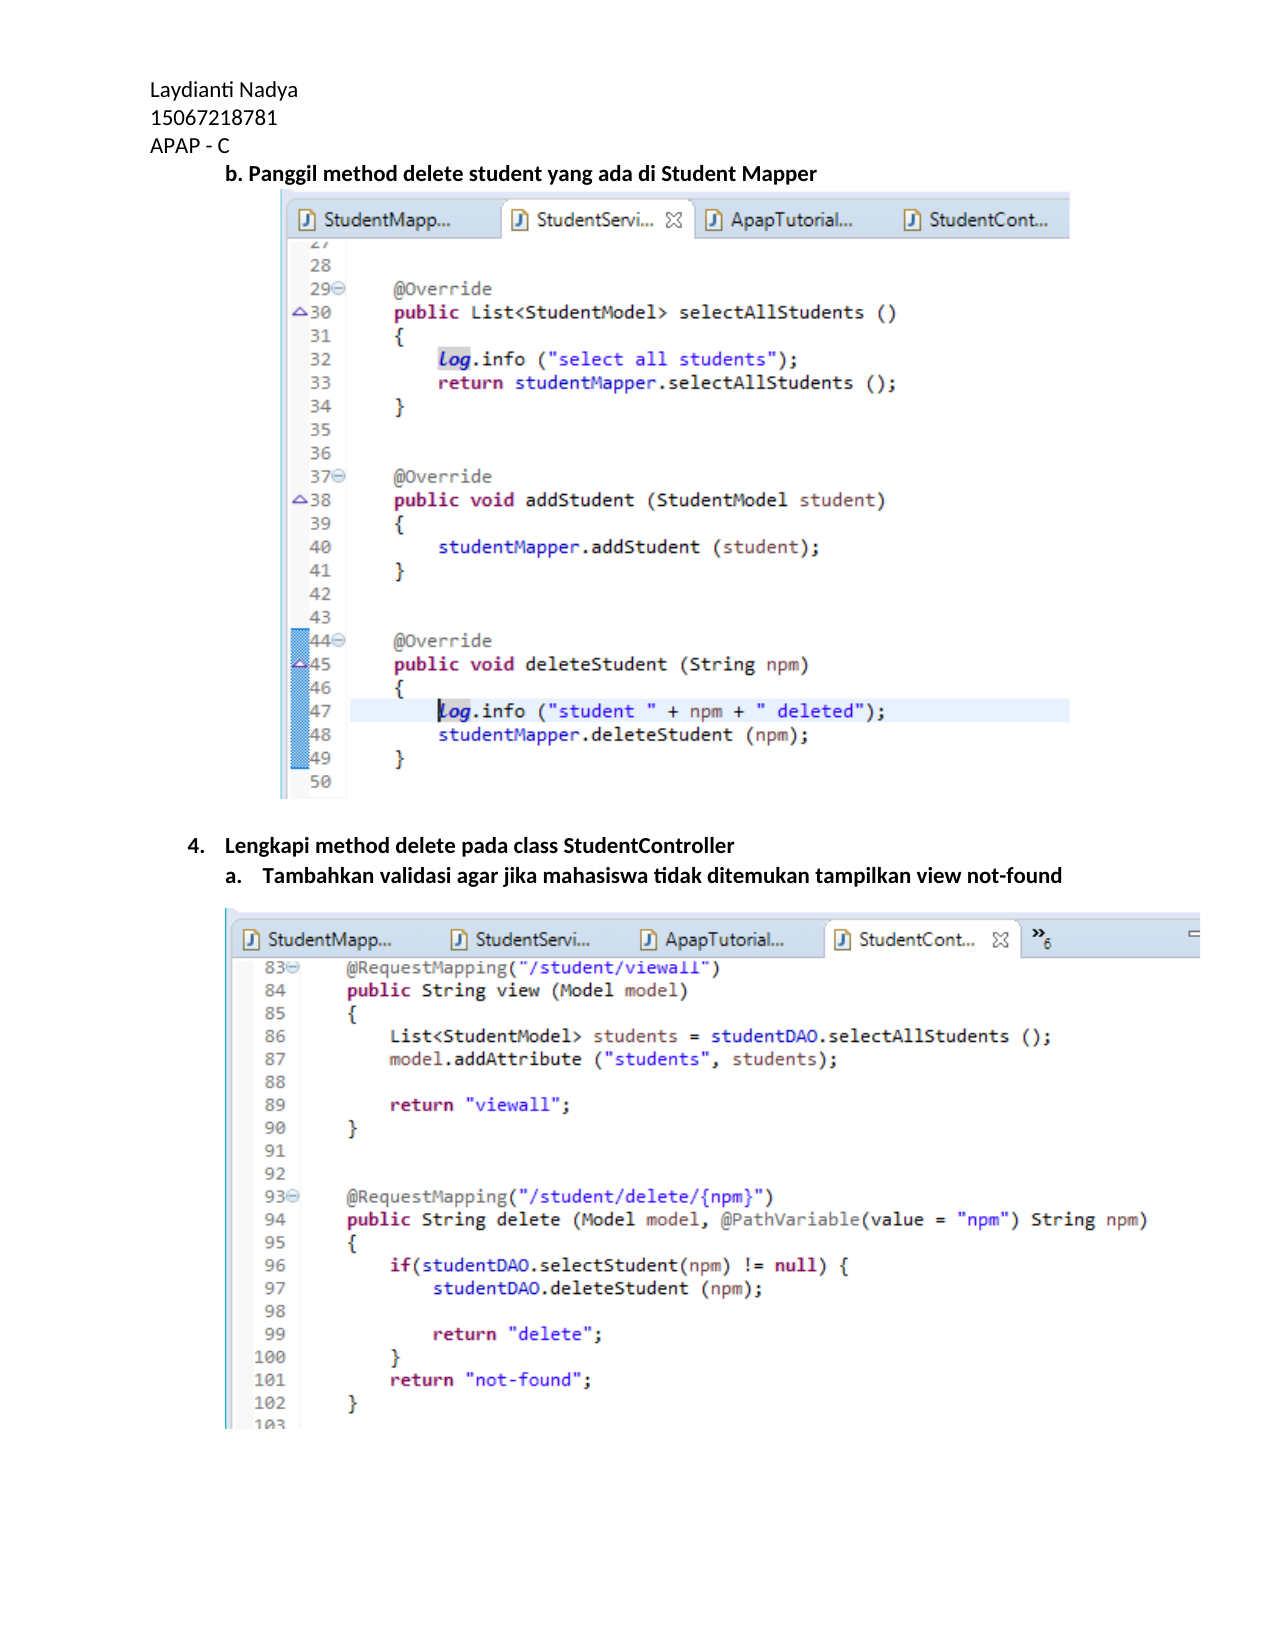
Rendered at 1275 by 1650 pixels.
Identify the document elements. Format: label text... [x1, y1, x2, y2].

picture [280, 189, 1070, 799]
list Lengkapi​ ​method​ ​​delete​​ ​pada​ ​class​ ​​StudentController [187, 831, 1125, 859]
picture [225, 908, 1200, 1429]
list Tambahkan​ ​validasi​ ​agar​ ​jika​ ​mahasiswa​ ​tidak​ ​ditemukan​ ​tampilkan​ ​view not-found [225, 861, 1125, 889]
list b. Panggil​ ​method​ ​delete​ ​student​ ​yang​ ​ada​ ​di​ ​Student​ ​Mapper [225, 159, 1125, 187]
